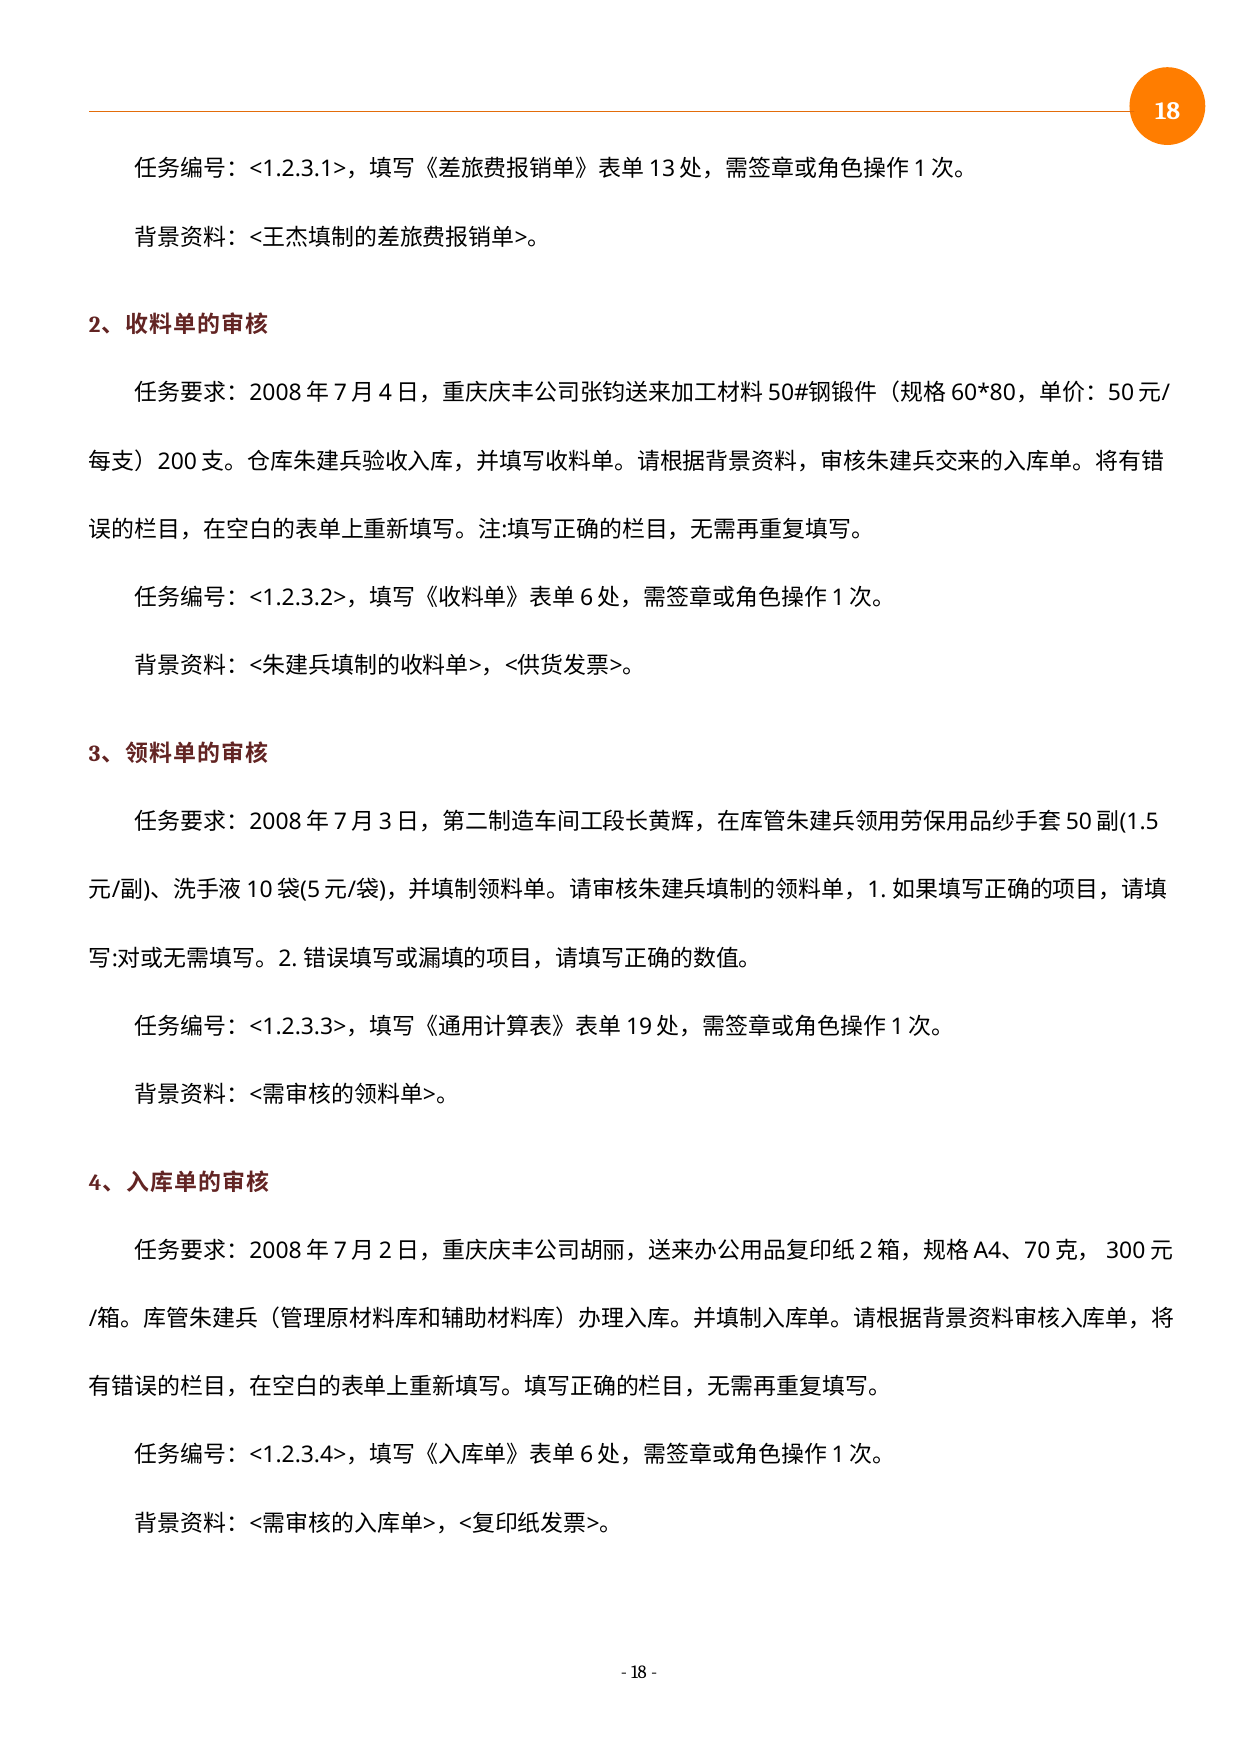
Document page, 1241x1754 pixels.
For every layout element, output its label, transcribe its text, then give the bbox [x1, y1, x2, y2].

text 3、领料单的审核 任务要求：2008年7月3日，第二制造车间工段长黄辉，在库管朱建兵领用劳保用品纱手套50副(1.5元/副)、洗手液10袋(5元/袋)，并填制领料单。请审核朱建兵填制的领料单，1. 如果填写正确的项目，请填写:对或无需填写。2. 错误填写或漏填的项目，请填写正确的数值。 任务编号：<.3>，填写《通用计算表》表单19处，需签章或角色操作1次。 背景资料：<需审核的领料单>。 [89, 719, 1181, 1125]
text 4、入库单的审核 任务要求：2008年7月2日，重庆庆丰公司胡丽，送来办公用品复印纸2箱，规格A4、70克， 300元 /箱。库管朱建兵（管理原材料库和辅助材料库）办理入库。并填制入库单。请根据背景资料审核入库单，将有错误的栏目，在空白的表单上重新填写。填写正确的栏目，无需再重复填写。 任务编号：<.4>，填写《入库单》表单6处，需签章或角色操作1次。 背景资料：<需审核的入库单>，<复印纸发票>。 [89, 1147, 1181, 1554]
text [89, 134, 1181, 268]
text 2、收料单的审核 任务要求：2008年7月4日，重庆庆丰公司张钧送来加工材料50#钢锻件（规格60*80，单价：50元/每支）200支。仓库朱建兵验收入库，并填写收料单。请根据背景资料，审核朱建兵交来的入库单。将有错误的栏目，在空白的表单上重新填写。注:填写正确的栏目，无需再重复填写。 任务编号：<.2>，填写《收料单》表单6处，需签章或角色操作1次。 背景资料：<朱建兵填制的收料单>，<供货发票>。 [89, 290, 1181, 696]
